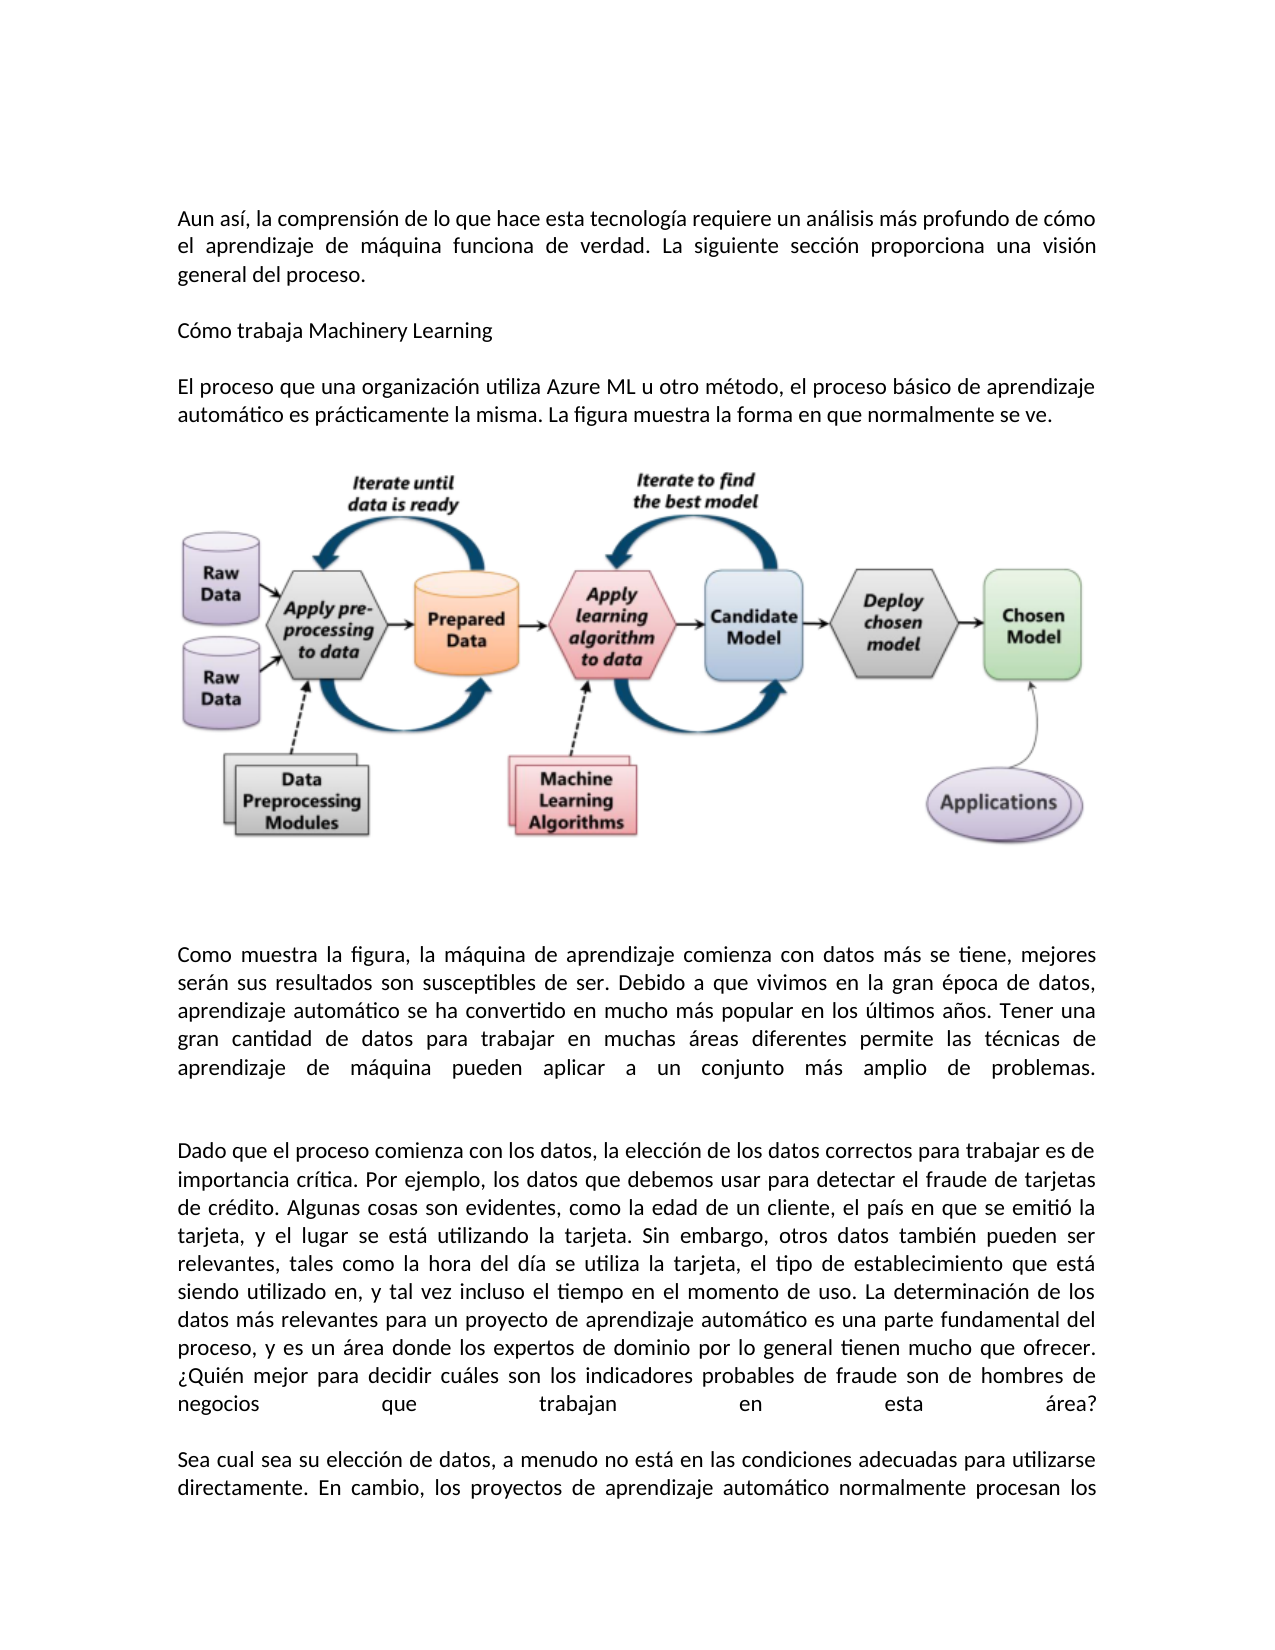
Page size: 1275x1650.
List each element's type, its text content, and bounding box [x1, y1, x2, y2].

text Aun así, la comprensión de lo que hace esta tecnología requiere un análisis más profundo de cómo el aprendizaje de máquina funciona de verdad. La siguiente sección proporciona una visión general del proceso. [177, 148, 1098, 288]
text El proceso que una organización utiliza Azure ML u otro método, el proceso básico de aprendizaje automático es prácticamente la misma. La figura muestra la forma en que normalmente se ve. [177, 372, 1098, 428]
text Cómo trabaja Machinery Learning [177, 316, 1098, 344]
picture [177, 455, 1098, 857]
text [177, 941, 1098, 1501]
